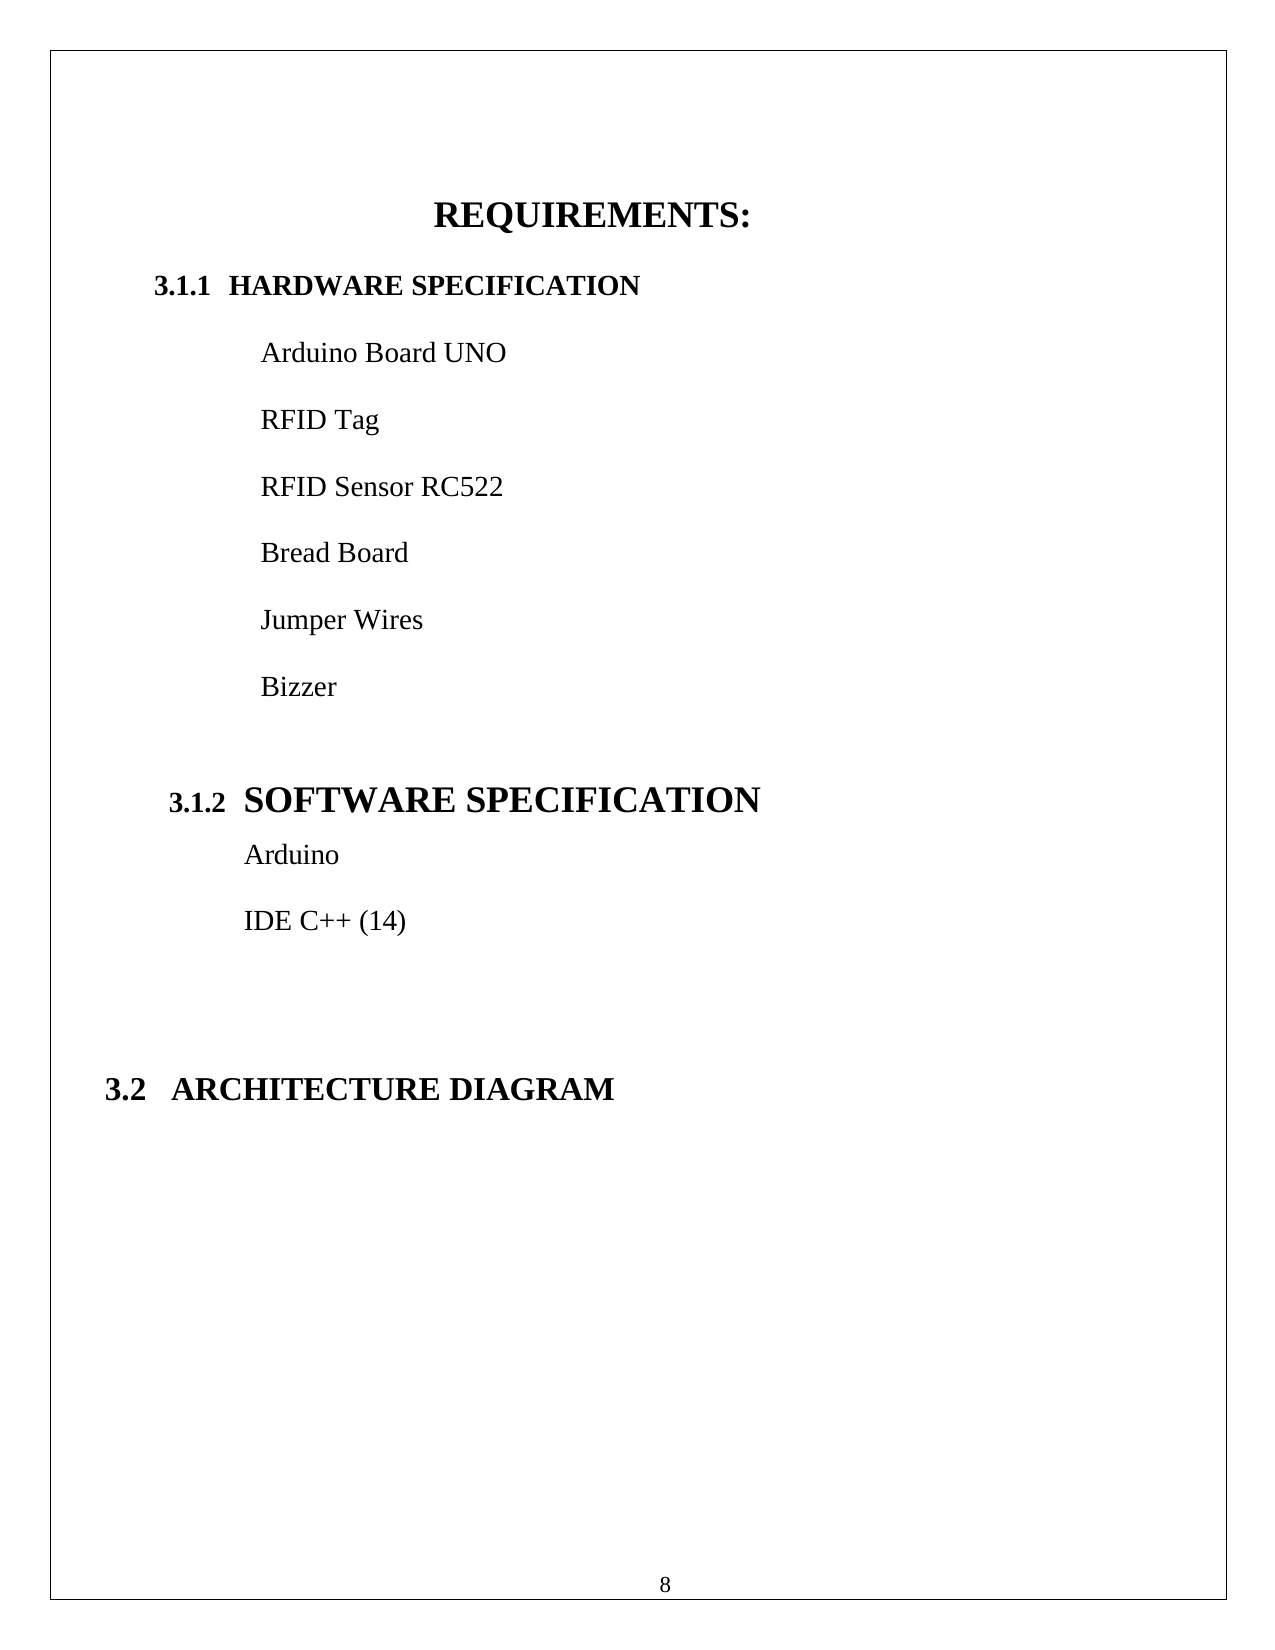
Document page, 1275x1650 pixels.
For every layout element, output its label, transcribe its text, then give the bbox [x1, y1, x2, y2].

subtitle SOFTWARE SPECIFICATION [169, 777, 1075, 820]
subtitle REQUIREMENTS: [110, 192, 1075, 235]
list HARDWARE SPECIFICATION [154, 268, 1226, 302]
text RFID Sensor RC522 [85, 469, 1226, 502]
list ARCHITECTURE DIAGRAM [104, 1069, 1226, 1108]
text Bread Board [85, 536, 1226, 569]
text Arduino [243, 837, 1226, 870]
text IDE C++ (14) [243, 903, 1226, 937]
text Bizzer [85, 669, 1226, 703]
text Arduino Board UNO [85, 335, 1226, 368]
text RFID Tag [85, 402, 1226, 435]
text Jumper Wires [85, 602, 1226, 636]
